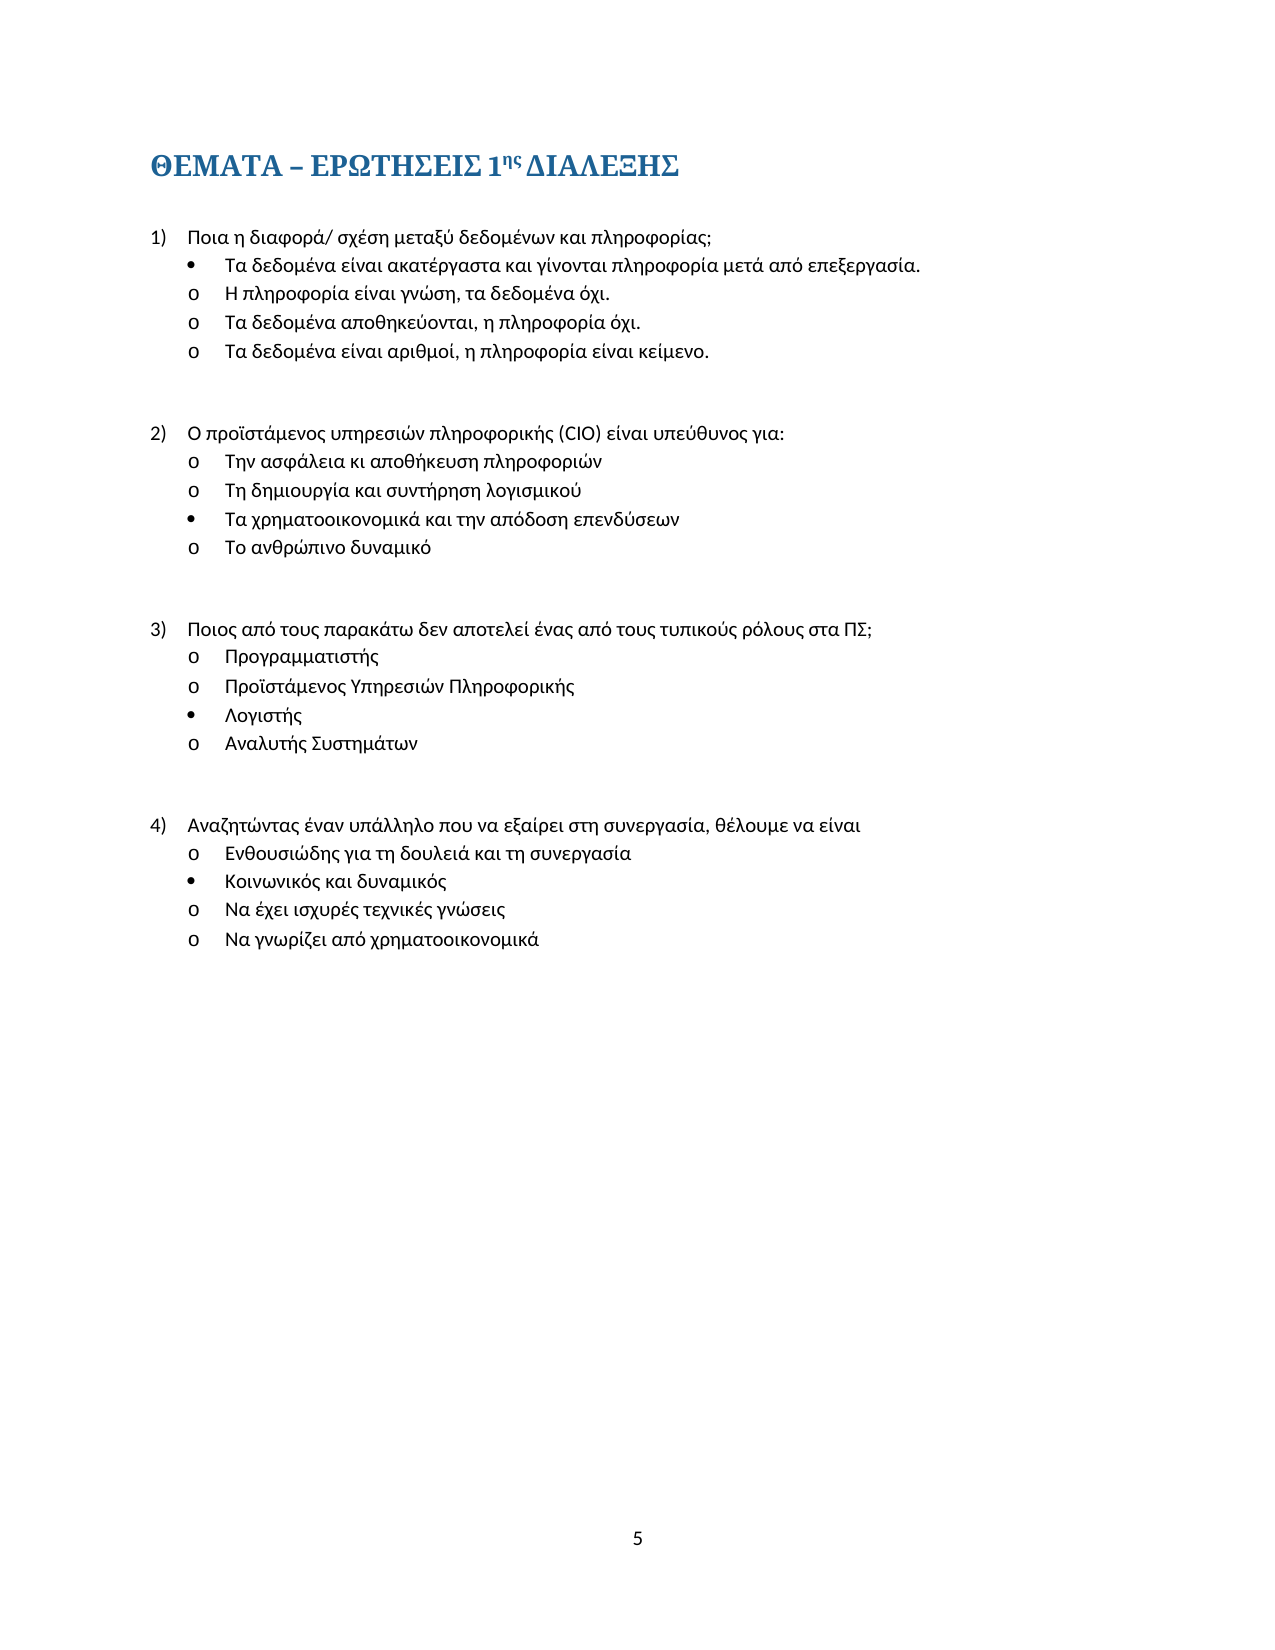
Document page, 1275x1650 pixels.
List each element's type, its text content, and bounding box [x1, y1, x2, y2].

list Ποια η διαφορά/ σχέση μεταξύ δεδομένων και πληροφορίας; [150, 224, 1125, 249]
list Τα χρηματοοικονομικά και την απόδοση επενδύσεων [187, 506, 1125, 531]
list Ποιος από τους παρακάτω δεν αποτελεί ένας από τους τυπικούς ρόλους στα ΠΣ; [150, 616, 1125, 641]
list Να έχει ισχυρές τεχνικές γνώσεις [187, 897, 1125, 923]
list Προγραμματιστής [187, 644, 1125, 670]
list Αναλυτής Συστημάτων [187, 730, 1125, 756]
list Την ασφάλεια κι αποθήκευση πληροφοριών [187, 448, 1125, 474]
list Η πληροφορία είναι γνώση, τα δεδομένα όχι. [187, 280, 1125, 306]
list Ενθουσιώδης για τη δουλειά και τη συνεργασία [187, 840, 1125, 866]
subtitle ΘΕΜΑΤΑ – ΕΡΩΤΗΣΕΙΣ 1ης ΔΙΑΛΕΞΗΣ [150, 150, 1125, 183]
list Προϊστάμενος Υπηρεσιών Πληροφορικής [187, 673, 1125, 699]
list Τα δεδομένα αποθηκεύονται, η πληροφορία όχι. [187, 309, 1125, 335]
list Τα δεδομένα είναι ακατέργαστα και γίνονται πληροφορία μετά από επεξεργασία. [187, 252, 1125, 277]
list Τα δεδομένα είναι αριθμοί, η πληροφορία είναι κείμενο. [187, 338, 1125, 364]
list Ο προϊστάμενος υπηρεσιών πληροφορικής (CIO) είναι υπεύθυνος για: [150, 420, 1125, 445]
list Αναζητώντας έναν υπάλληλο που να εξαίρει στη συνεργασία, θέλουμε να είναι [150, 812, 1125, 837]
list Το ανθρώπινο δυναμικό [187, 534, 1125, 560]
list Λογιστής [187, 702, 1125, 727]
list Τη δημιουργία και συντήρηση λογισμικού [187, 477, 1125, 503]
list Κοινωνικός και δυναμικός [187, 869, 1125, 894]
list Να γνωρίζει από χρηματοοικονομικά [187, 926, 1125, 952]
